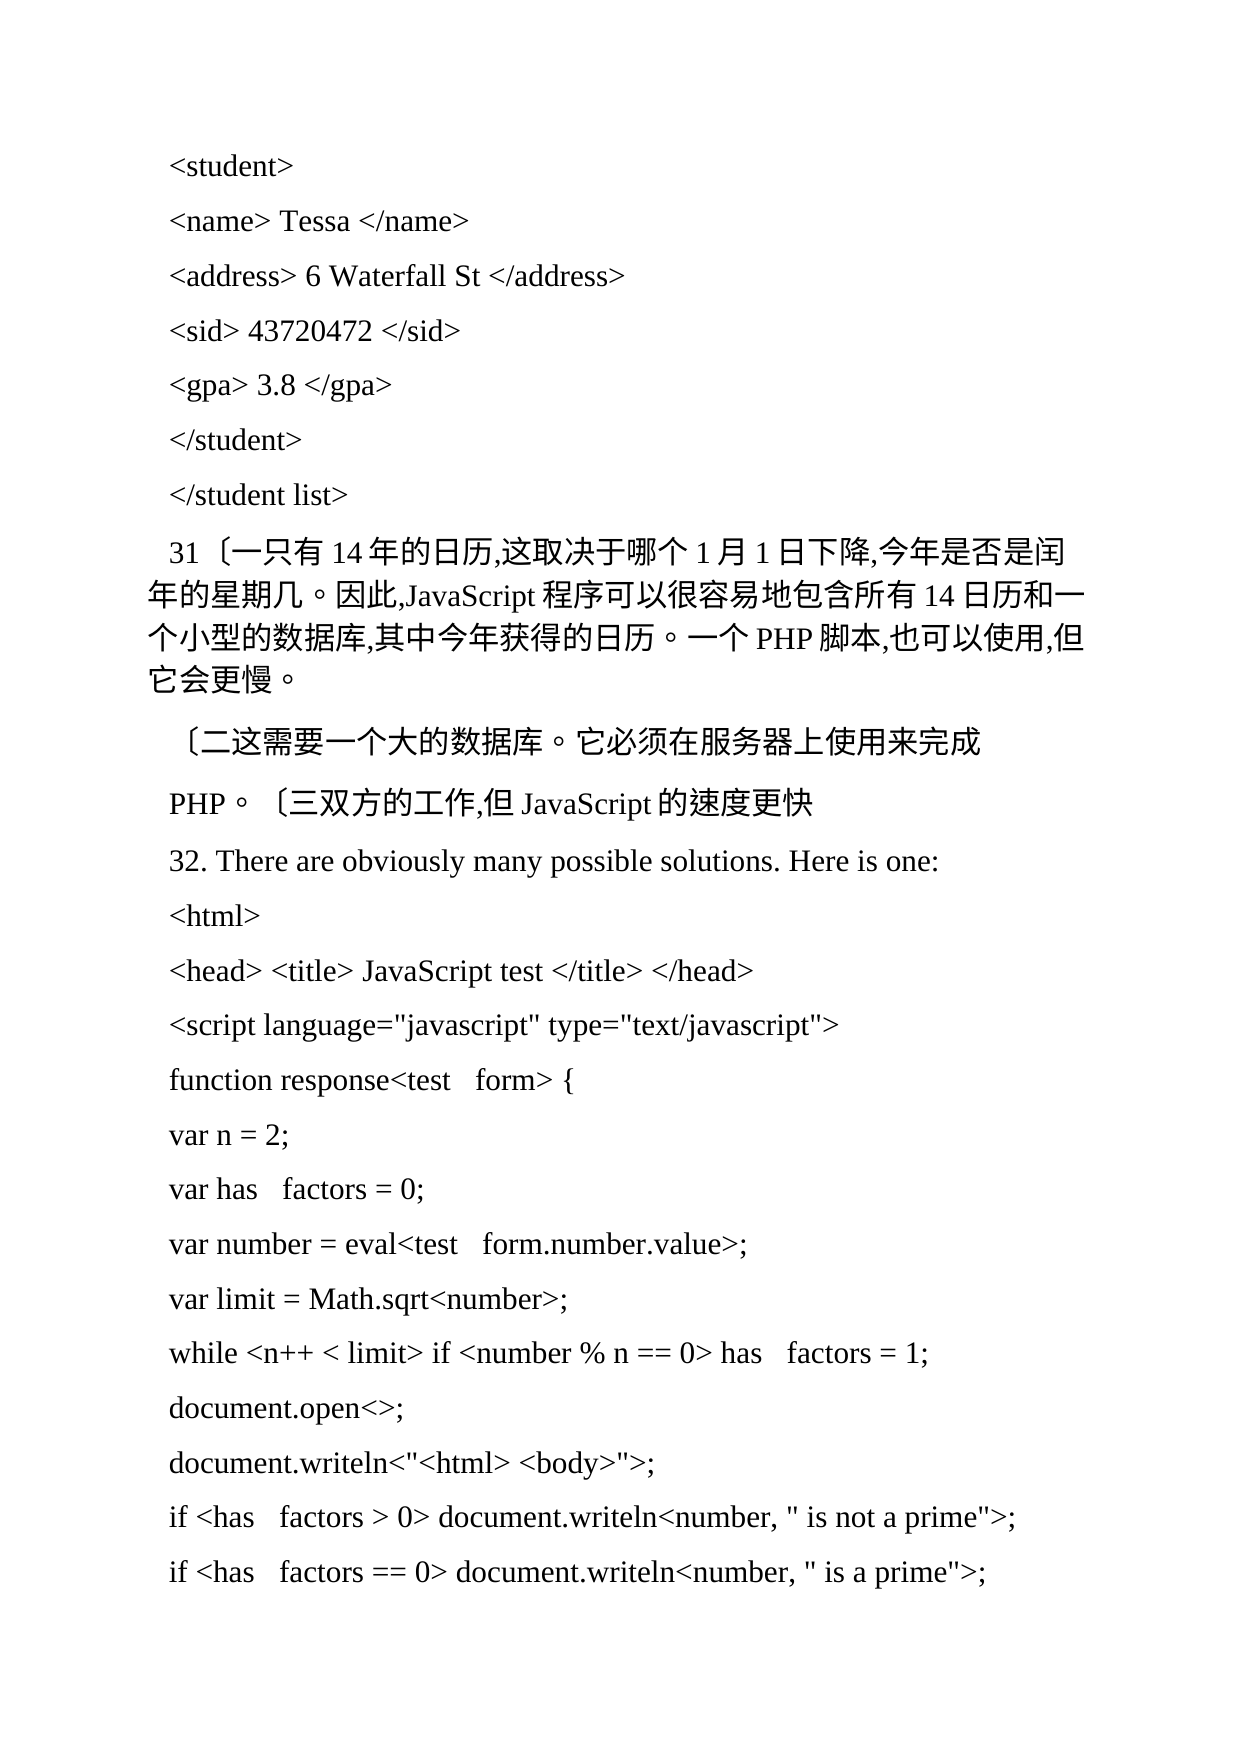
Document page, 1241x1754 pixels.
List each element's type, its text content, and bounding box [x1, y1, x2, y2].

text var n = 2; [148, 1116, 1092, 1152]
text <html> [148, 897, 1092, 933]
text </student> [148, 421, 1092, 457]
text <gpa> 3.8 </gpa> [148, 366, 1092, 402]
text var has􀀀factors = 0; [148, 1171, 1092, 1206]
text <student> [148, 148, 1092, 184]
text <sid> 43720472 </sid> [148, 312, 1092, 348]
text document.open<>; [148, 1389, 1092, 1425]
text 32. There are obviously many possible solutions. Here is one: [148, 842, 1092, 878]
text if <has􀀀factors == 0> document.writeln<number, " is a prime">; [148, 1553, 1092, 1589]
text var number = eval<test􀀀form.number.value>; [148, 1225, 1092, 1261]
text var limit = Math.sqrt<number>; [148, 1280, 1092, 1316]
text 31〔一只有14年的日历,这取决于哪个1月1日下降,今年是否是闰年的星期几。因此,JavaScript程序可以很容易地包含所有14日历和一个小型的数据库,其中今年获得的日历。一个PHP脚本,也可以使用,但它会更慢。 [148, 531, 1092, 701]
text <name> Tessa </name> [148, 202, 1092, 238]
text <head> <title> JavaScript test </title> </head> [148, 952, 1092, 988]
text if <has􀀀factors > 0> document.writeln<number, " is not a prime">; [148, 1499, 1092, 1534]
text function response<test􀀀form> { [148, 1061, 1092, 1097]
text document.writeln<"<html> <body>">; [148, 1444, 1092, 1480]
text while <n++ < limit> if <number % n == 0> has􀀀factors = 1; [148, 1334, 1092, 1371]
text </student list> [148, 476, 1092, 512]
text <script language="javascript" type="text/javascript"> [148, 1006, 1092, 1042]
text PHP。〔三双方的工作,但JavaScript的速度更快 [148, 781, 1092, 824]
text <address> 6 Waterfall St </address> [148, 257, 1092, 293]
text 〔二这需要一个大的数据库。它必须在服务器上使用来完成 [148, 720, 1092, 762]
